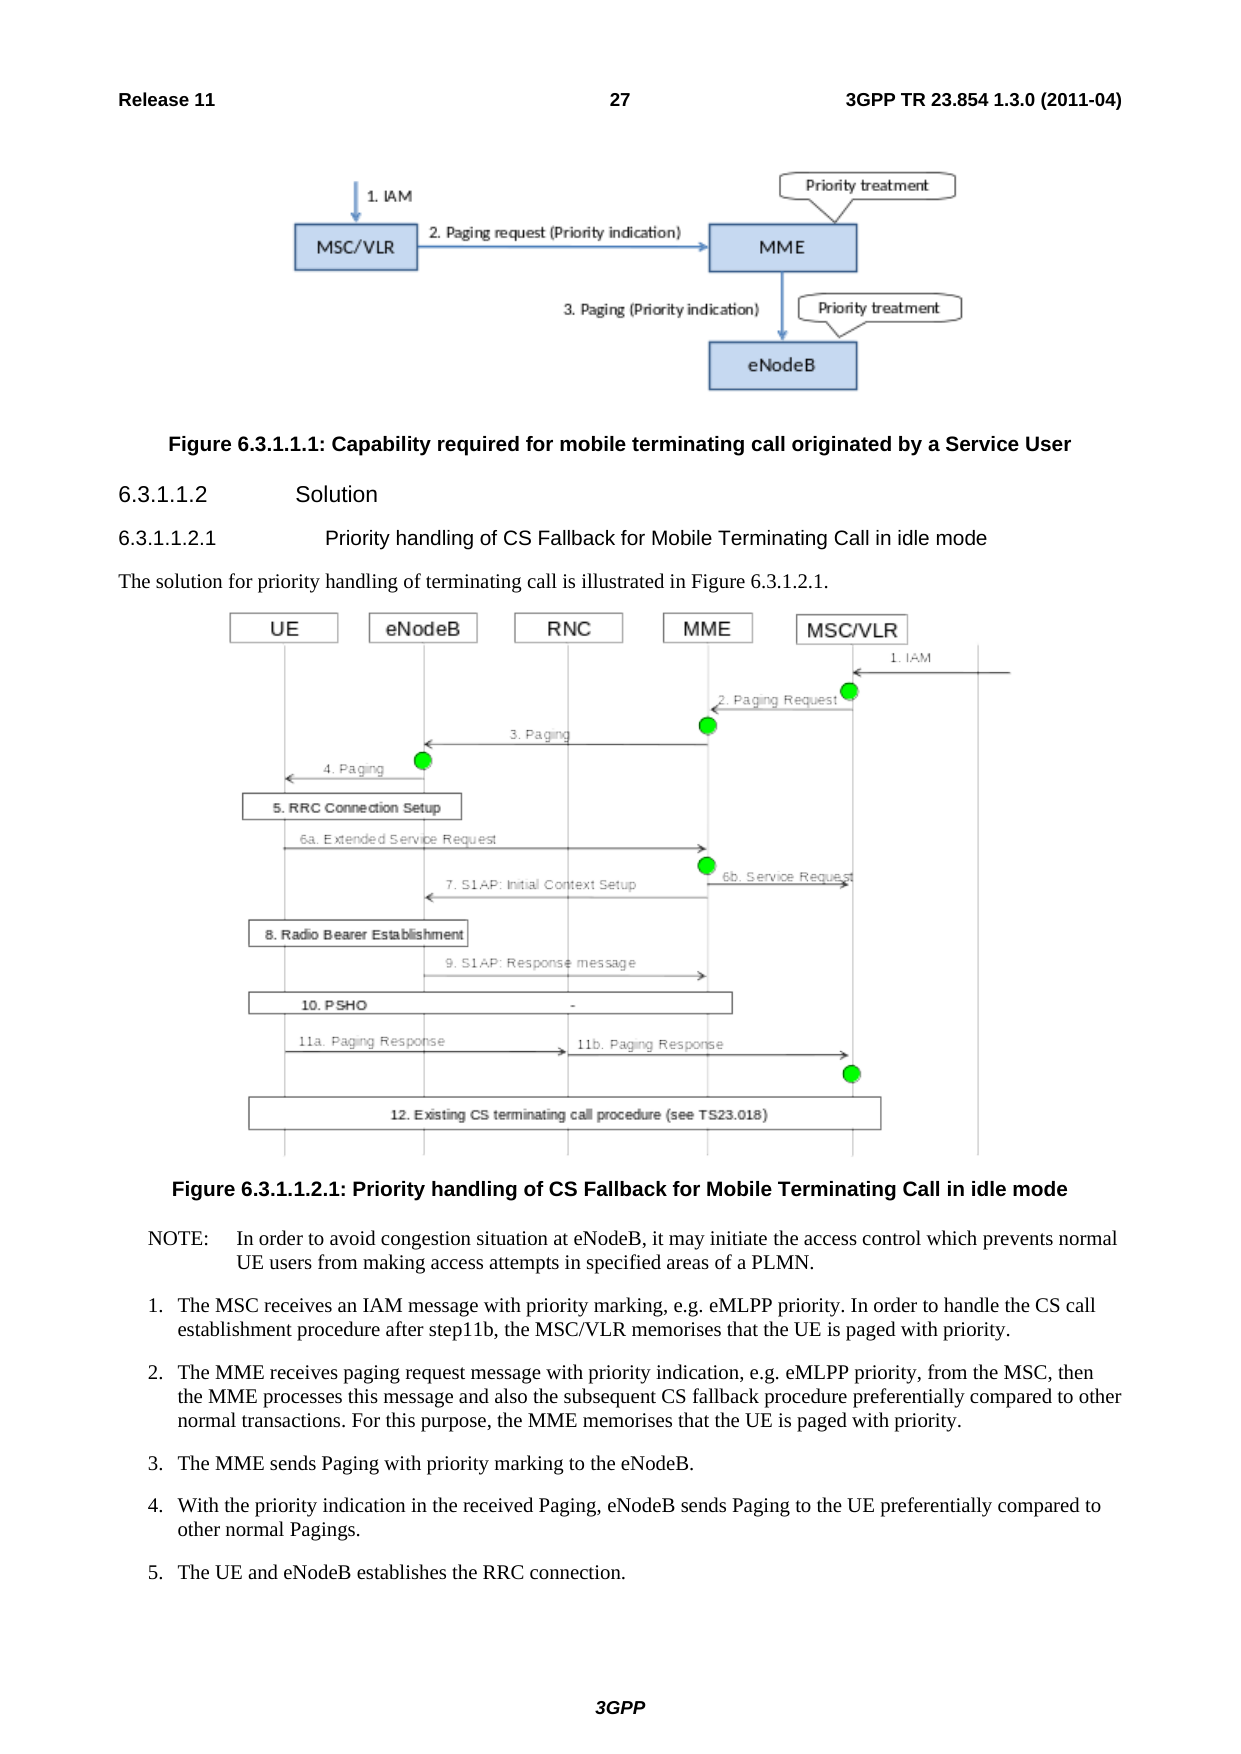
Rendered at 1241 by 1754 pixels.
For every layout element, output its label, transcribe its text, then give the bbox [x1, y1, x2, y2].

text Figure 6.3.1.1.1: Capability required for mobile terminating call originated by a Service User [118, 432, 1122, 456]
text 1. The MSC receives an IAM message with priority marking, e.g. eMLPP priority. In order to handle the CS call establishment procedure after step11b, the MSC/VLR memorises that the UE is paged with priority. [148, 1293, 1122, 1341]
text The solution for priority handling of terminating call is illustrated in Figure 6.3.1.2.1. [118, 568, 1122, 593]
text 6.3.1.1.2.1 Priority handling of CS Fallback for Mobile Terminating Call in idle mode [118, 526, 1122, 550]
text 4. With the priority indication in the received Paging, eNodeB sends Paging to the UE preferentially compared to other normal Pagings. [148, 1493, 1122, 1541]
text 3. The MME sends Paging with priority marking to the eNodeB. [148, 1451, 1122, 1474]
text NOTE: In order to avoid congestion situation at eNodeB, it may initiate the access control which prevents normal UE users from making access attempts in specified areas of a PLMN. [148, 1226, 1122, 1274]
subtitle 6.3.1.1.2 Solution [118, 481, 1122, 507]
text Figure 6.3.1.1.2.1: Priority handling of CS Fallback for Mobile Terminating Call in idle mode [118, 1177, 1122, 1201]
text 2. The MME receives paging request message with priority indication, e.g. eMLPP priority, from the MSC, then the MME processes this message and also the subsequent CS fallback procedure preferentially compared to other normal transactions. For this purpose, the MME memorises that the UE is paged with priority. [148, 1359, 1122, 1432]
text 5. The UE and eNodeB establishes the RRC connection. [148, 1560, 1122, 1584]
